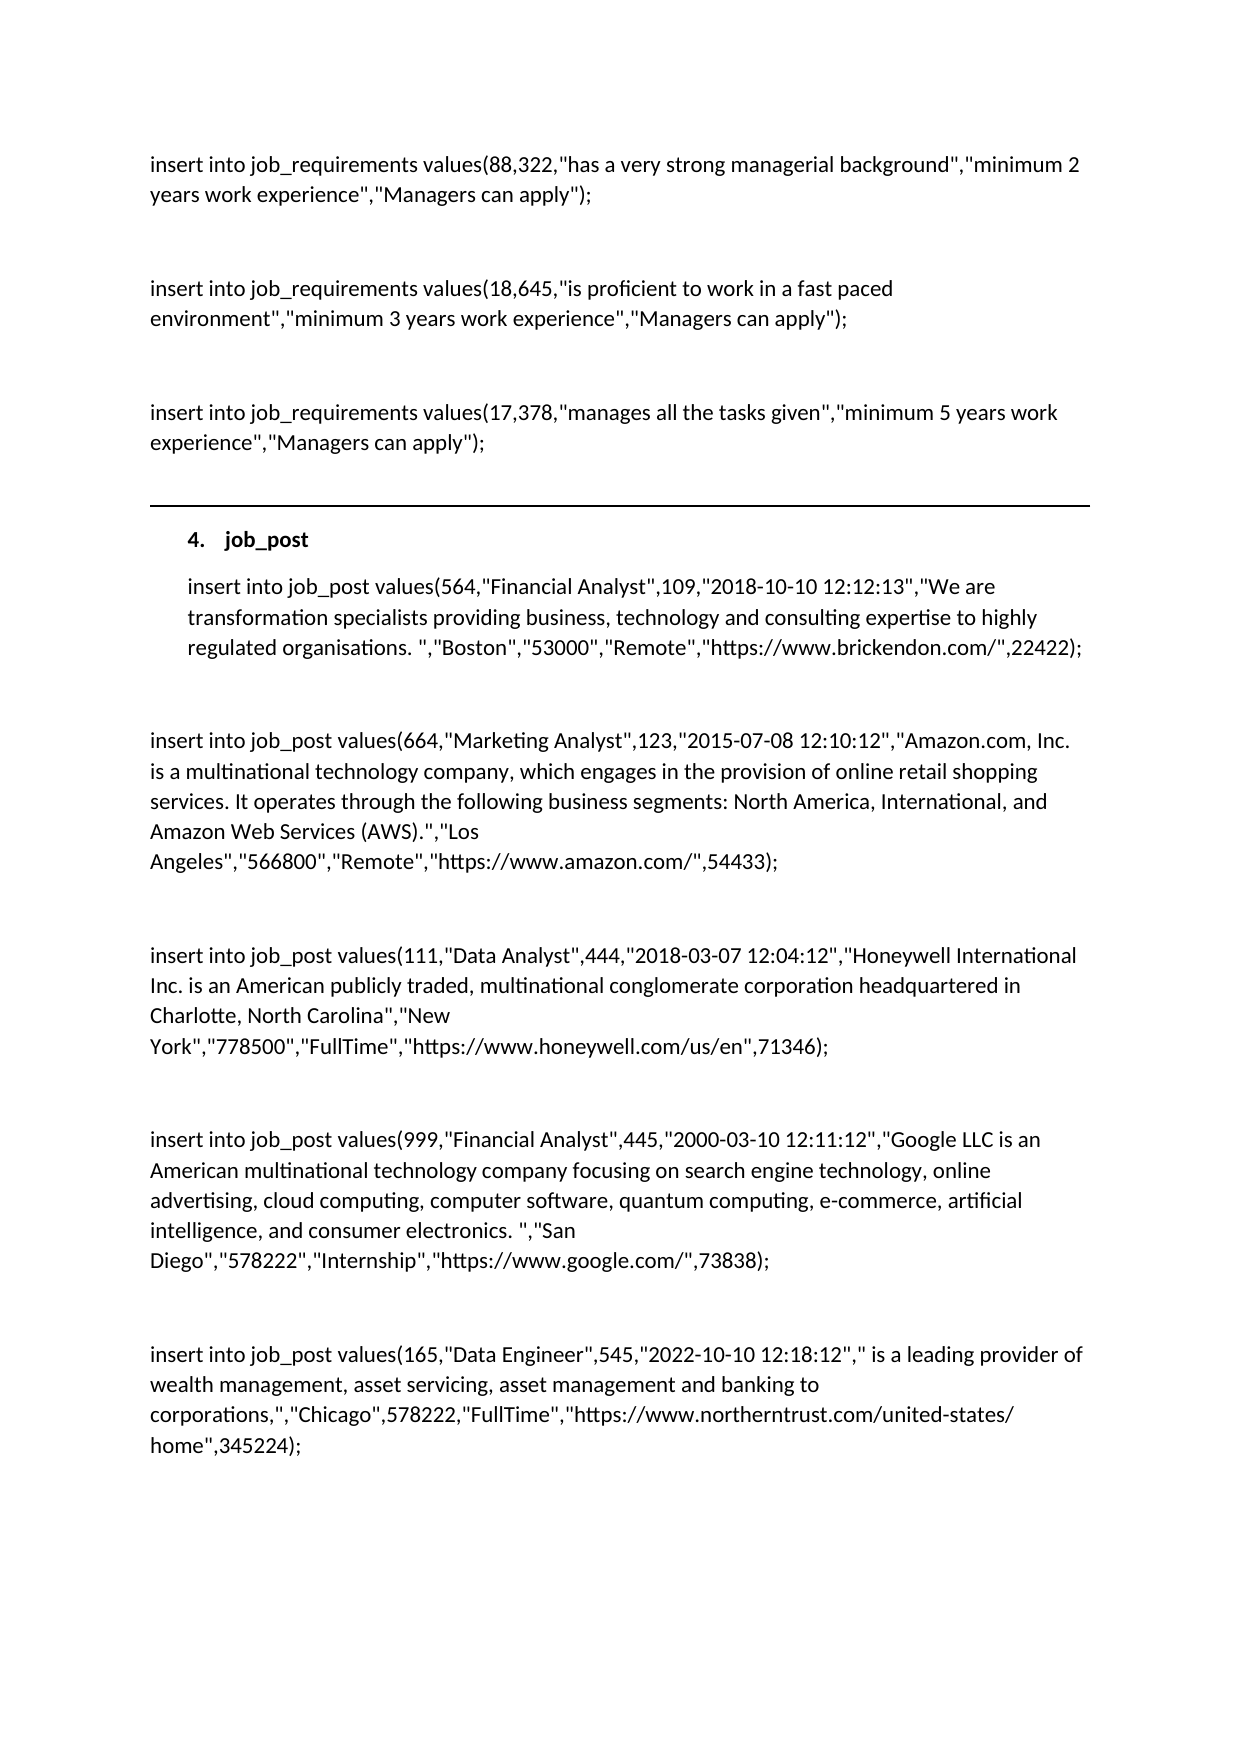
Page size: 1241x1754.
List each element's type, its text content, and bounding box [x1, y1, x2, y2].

text insert into job_requirements values(17,378,"manages all the tasks given","minimum 5 years work experience","Managers can apply"); [150, 398, 1090, 456]
text insert into job_post values(165,"Data Engineer",545,"2022-10-10 12:18:12"," is a leading provider of wealth management, asset servicing, asset management and banking to corporations,","Chicago",578222,"FullTime","https://www.northerntrust.com/united-states/home",345224); [150, 1340, 1090, 1459]
text insert into job_requirements values(88,322,"has a very strong managerial background","minimum 2 years work experience","Managers can apply"); [150, 150, 1090, 208]
list job_post [187, 526, 1090, 553]
text insert into job_post values(999,"Financial Analyst",445,"2000-03-10 12:11:12","Google LLC is an American multinational technology company focusing on search engine technology, online advertising, cloud computing, computer software, quantum computing, e-commerce, artificial intelligence, and consumer electronics. ","San Diego","578222","Internship","https://www.google.com/",73838); [150, 1126, 1090, 1274]
text insert into job_post values(564,"Financial Analyst",109,"2018-10-10 12:12:13","We are transformation specialists providing business, technology and consulting expertise to highly regulated organisations. ","Boston","53000","Remote","https://www.brickendon.com/",22422); [187, 572, 1090, 661]
text insert into job_post values(664,"Marketing Analyst",123,"2015-07-08 12:10:12","Amazon.com, Inc. is a multinational technology company, which engages in the provision of online retail shopping services. It operates through the following business segments: North America, International, and Amazon Web Services (AWS).","Los Angeles","566800","Remote","https://www.amazon.com/",54433); [150, 727, 1090, 875]
text insert into job_requirements values(18,645,"is proficient to work in a fast paced environment","minimum 3 years work experience","Managers can apply"); [150, 274, 1090, 332]
text insert into job_post values(111,"Data Analyst",444,"2018-03-07 12:04:12","Honeywell International Inc. is an American publicly traded, multinational conglomerate corporation headquartered in Charlotte, North Carolina","New York","778500","FullTime","https://www.honeywell.com/us/en",71346); [150, 941, 1090, 1060]
